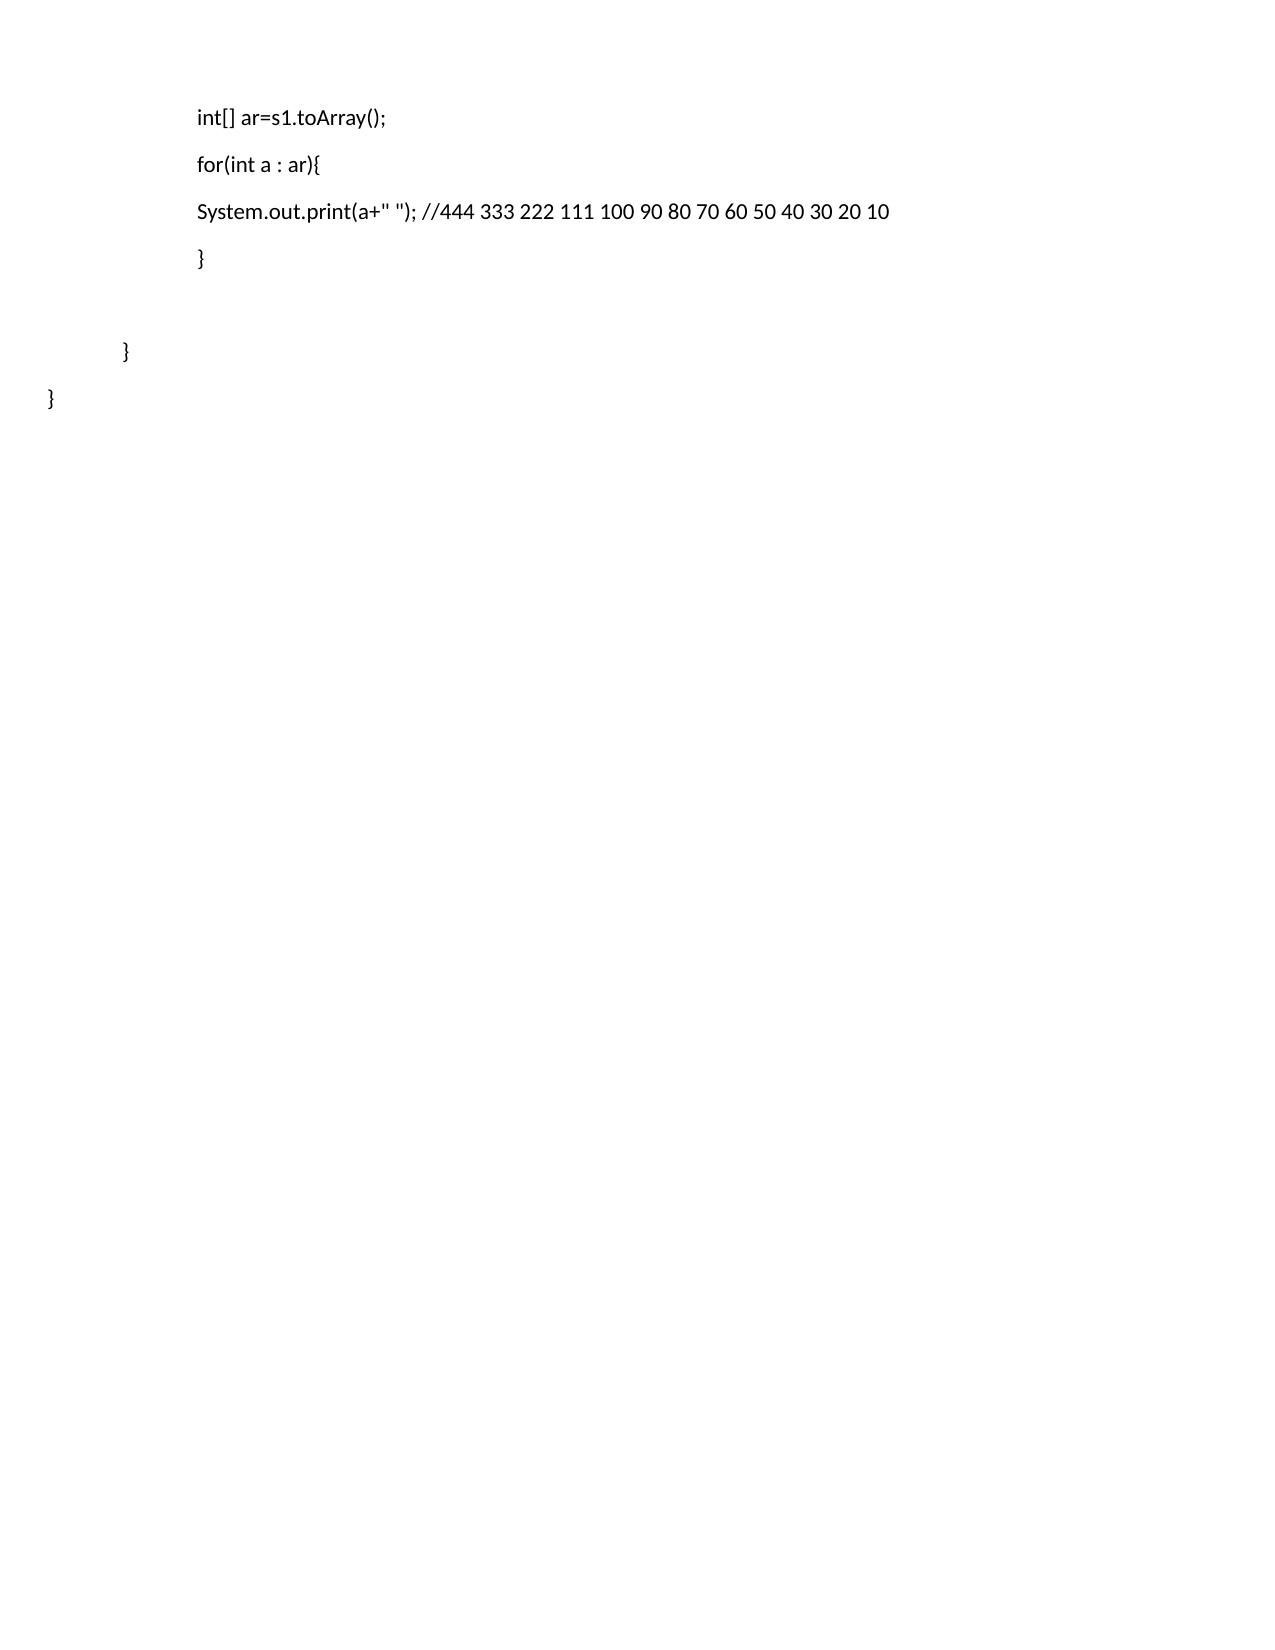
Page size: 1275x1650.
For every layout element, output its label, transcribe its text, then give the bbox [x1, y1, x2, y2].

text for(int a : ar){ [47, 150, 1256, 178]
text int[] ar=s1.toArray(); [47, 103, 1256, 131]
text } [47, 244, 1256, 272]
text } [47, 384, 1256, 412]
text System.out.print(a+" "); //444 333 222 111 100 90 80 70 60 50 40 30 20 10 [47, 197, 1256, 225]
text } [47, 337, 1256, 366]
